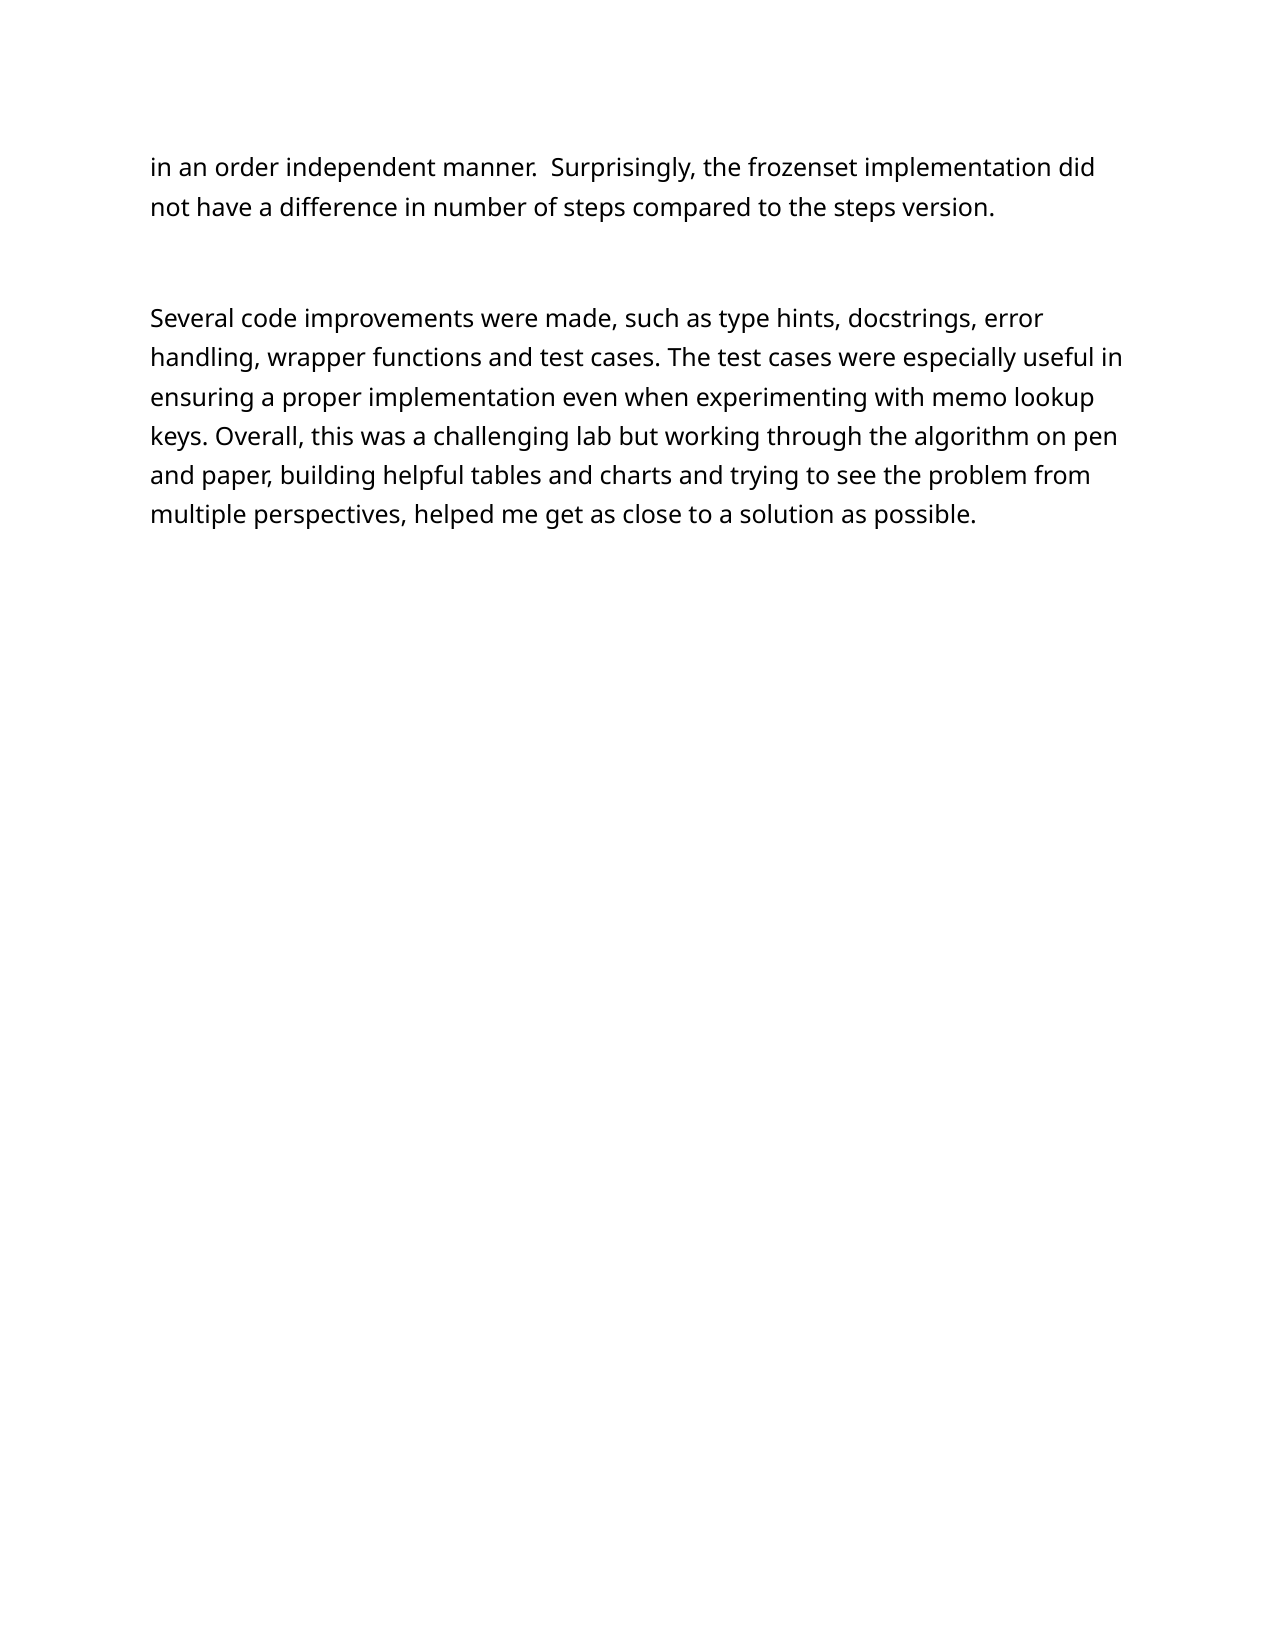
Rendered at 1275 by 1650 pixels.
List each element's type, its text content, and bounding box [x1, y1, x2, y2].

text Several code improvements were made, such as type hints, docstrings, error handling, wrapper functions and test cases. The test cases were especially useful in ensuring a proper implementation even when experimenting with memo lookup keys. Overall, this was a challenging lab but working through the algorithm on pen and paper, building helpful tables and charts and trying to see the problem from multiple perspectives, helped me get as close to a solution as possible. [150, 301, 1125, 531]
